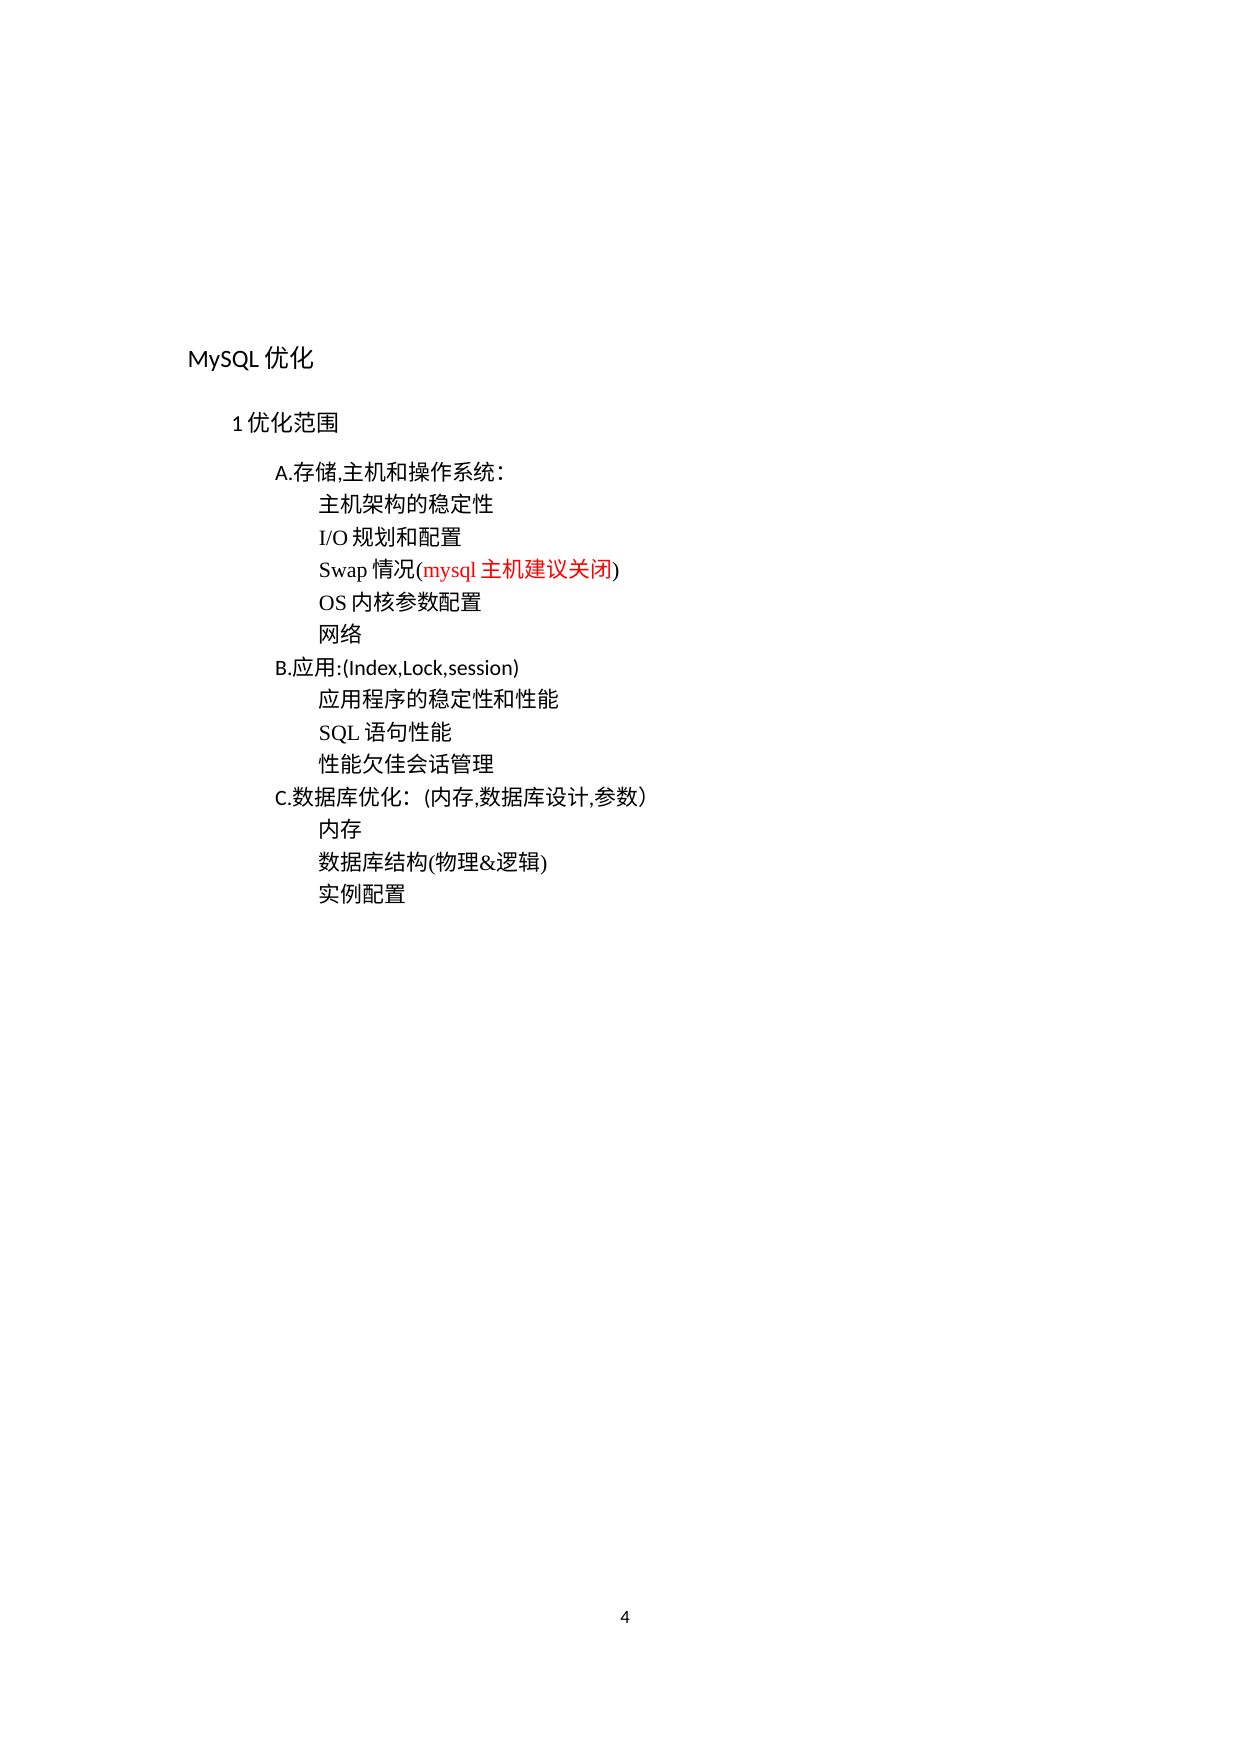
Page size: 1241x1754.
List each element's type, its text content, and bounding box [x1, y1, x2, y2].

text MySQL优化 [187, 324, 1053, 389]
text Swap情况(mysql主机建议关闭) [275, 552, 1053, 584]
text C.数据库优化：(内存,数据库设计,参数） [231, 779, 1053, 812]
text B.应用:(Index,Lock,session) [231, 649, 1053, 682]
text 1优化范围 [187, 389, 1053, 454]
text OS内核参数配置 [275, 584, 1053, 617]
text 数据库结构(物理&逻辑) [275, 844, 1053, 877]
text 应用程序的稳定性和性能 [275, 682, 1053, 714]
text SQL语句性能 [275, 714, 1053, 747]
text I/O规划和配置 [275, 519, 1053, 552]
text 实例配置 [275, 877, 1053, 909]
text 主机架构的稳定性 [187, 487, 1053, 519]
text 内存 [275, 812, 1053, 844]
text 性能欠佳会话管理 [275, 747, 1053, 779]
text A.存储,主机和操作系统： [187, 454, 1053, 487]
text 网络 [275, 617, 1053, 649]
